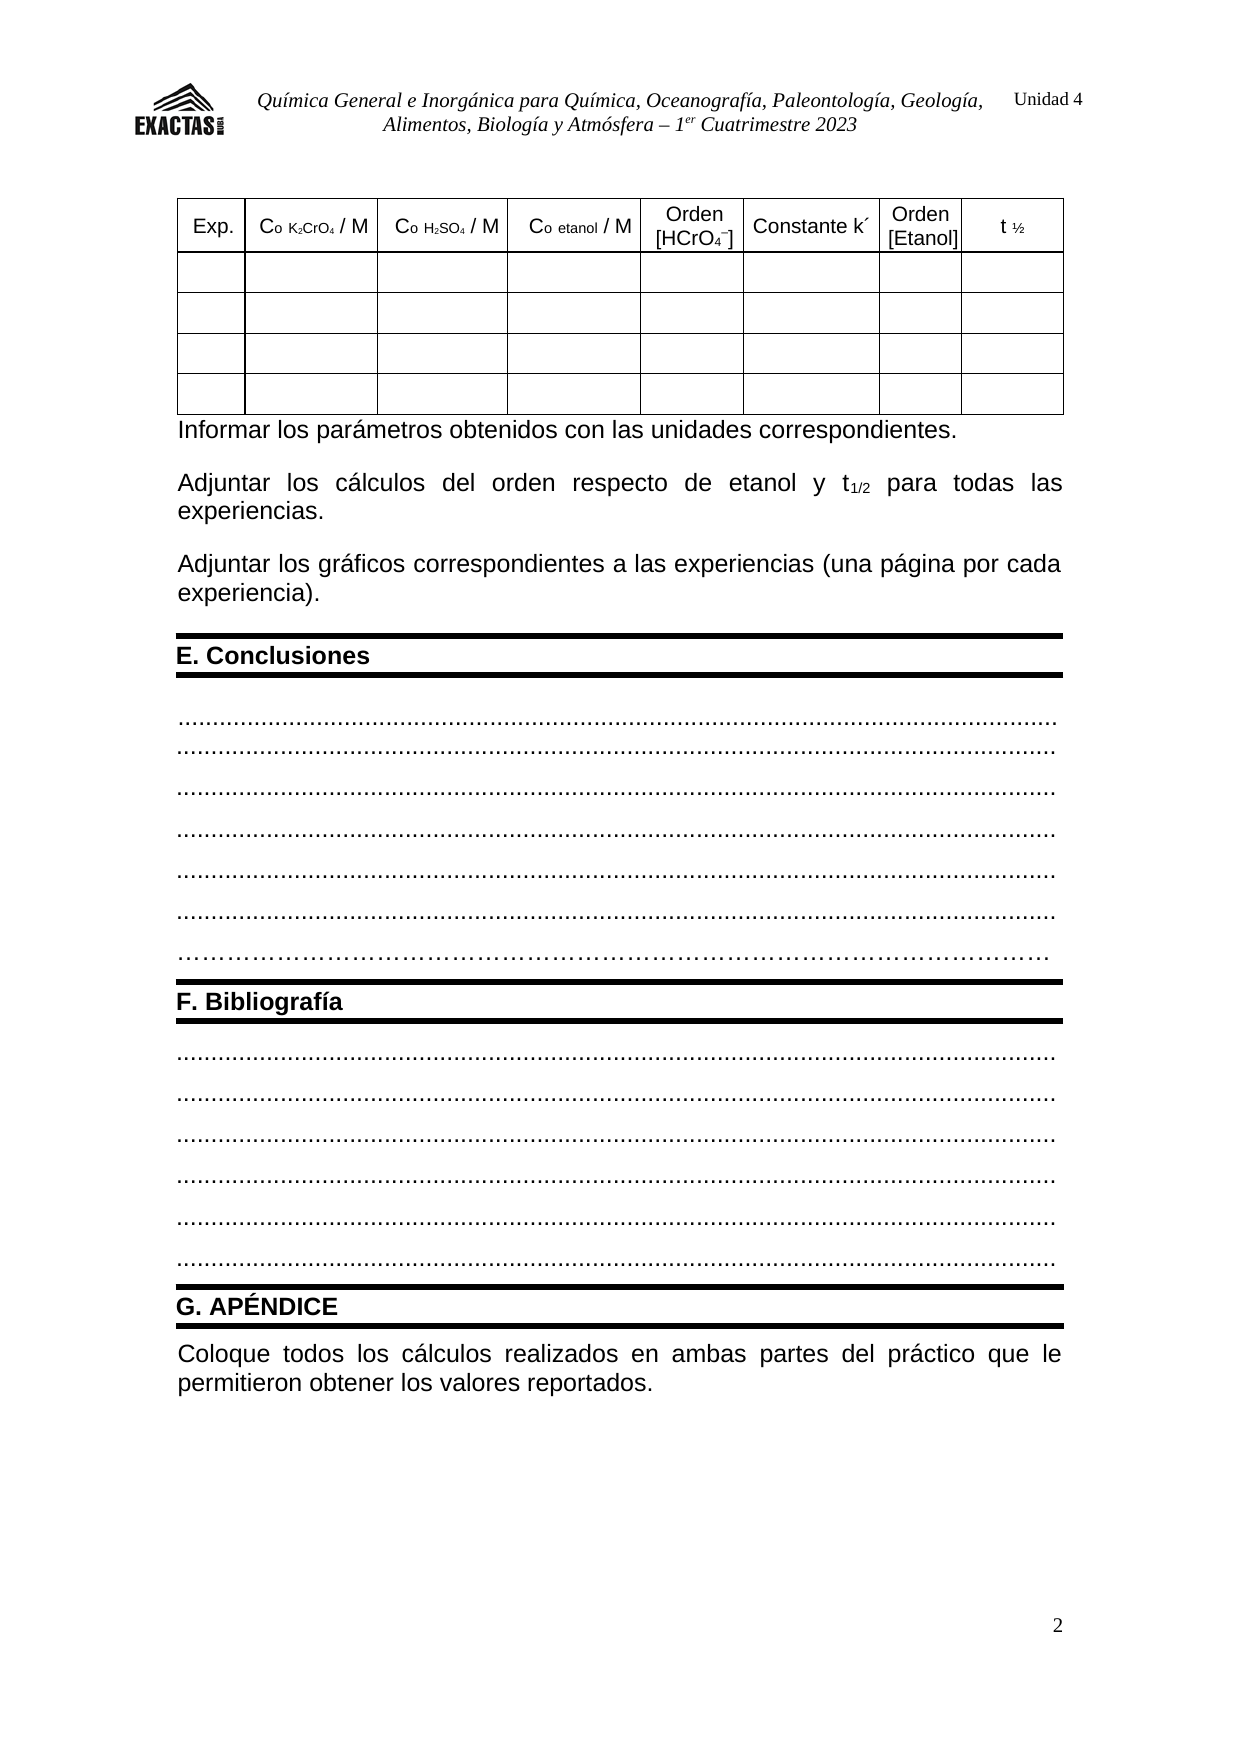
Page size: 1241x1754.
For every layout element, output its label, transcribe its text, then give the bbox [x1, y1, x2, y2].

table_cell [962, 334, 1063, 373]
table_cell [378, 374, 507, 414]
table_header Exp. [178, 199, 244, 251]
text ............................................................................................................................... [176, 772, 1063, 801]
text …………………………………………………………………………………………… [176, 937, 1063, 966]
table_cell [378, 334, 507, 373]
subtitle Adjuntar los gráficos correspondientes a las experiencias (una página por cada experiencia). [177, 549, 1063, 606]
subtitle Informar los parámetros obtenidos con las unidades correspondientes. [177, 415, 1063, 443]
table_cell [880, 374, 961, 414]
table_header Orden [Etanol] [880, 199, 961, 251]
table_cell [378, 253, 507, 292]
text ............................................................................................................................... [177, 678, 1063, 731]
text ............................................................................................................................... [176, 1160, 1063, 1189]
table_cell [744, 293, 879, 332]
table_cell [880, 293, 961, 332]
table_cell [246, 374, 377, 414]
table_cell [744, 253, 879, 292]
text ............................................................................................................................... [176, 1119, 1063, 1148]
table_cell [178, 253, 244, 292]
table_header Constante k´ [744, 199, 879, 251]
table_header Orden [HCrO4–] [641, 199, 743, 251]
table_cell [641, 253, 743, 292]
table_cell [744, 374, 879, 414]
table_cell [508, 374, 640, 414]
table_cell [508, 293, 640, 332]
table_cell [641, 334, 743, 373]
table_cell [246, 293, 377, 332]
table_cell [378, 293, 507, 332]
table_cell [962, 293, 1063, 332]
table_cell [744, 334, 879, 373]
text ............................................................................................................................... [176, 855, 1063, 883]
subtitle Adjuntar los cálculos del orden respecto de etanol y t1/2 para todas las experiencias. [177, 467, 1063, 525]
picture [131, 75, 227, 143]
text ............................................................................................................................... [176, 1201, 1063, 1230]
text ............................................................................................................................... [176, 1078, 1063, 1106]
text ............................................................................................................................... [176, 731, 1063, 760]
table_header Co H2SO4 / M [378, 199, 507, 251]
table_cell [178, 293, 244, 332]
table_cell [246, 253, 377, 292]
table_header Co etanol / M [508, 199, 640, 251]
table_header Co K2CrO4 / M [246, 199, 377, 251]
text ............................................................................................................................... [176, 1243, 1063, 1271]
table_cell [508, 253, 640, 292]
table_header t ½ [962, 199, 1063, 251]
text ............................................................................................................................... [176, 1036, 1063, 1065]
text E. Conclusiones [176, 639, 1063, 672]
text G. APÉNDICE [176, 1290, 1064, 1323]
table_cell [962, 374, 1063, 414]
table_cell [178, 334, 244, 373]
table_cell [508, 334, 640, 373]
table_cell [880, 334, 961, 373]
table_cell [178, 374, 244, 414]
table_cell [962, 253, 1063, 292]
table_cell [641, 374, 743, 414]
text ............................................................................................................................... [176, 896, 1063, 925]
text ............................................................................................................................... [176, 813, 1063, 842]
text Coloque todos los cálculos realizados en ambas partes del práctico que le permitieron obtener los valores reportados. [177, 1339, 1063, 1397]
table_cell [641, 293, 743, 332]
table_cell [246, 334, 377, 373]
text F. Bibliografía [176, 985, 1063, 1018]
table_cell [880, 253, 961, 292]
